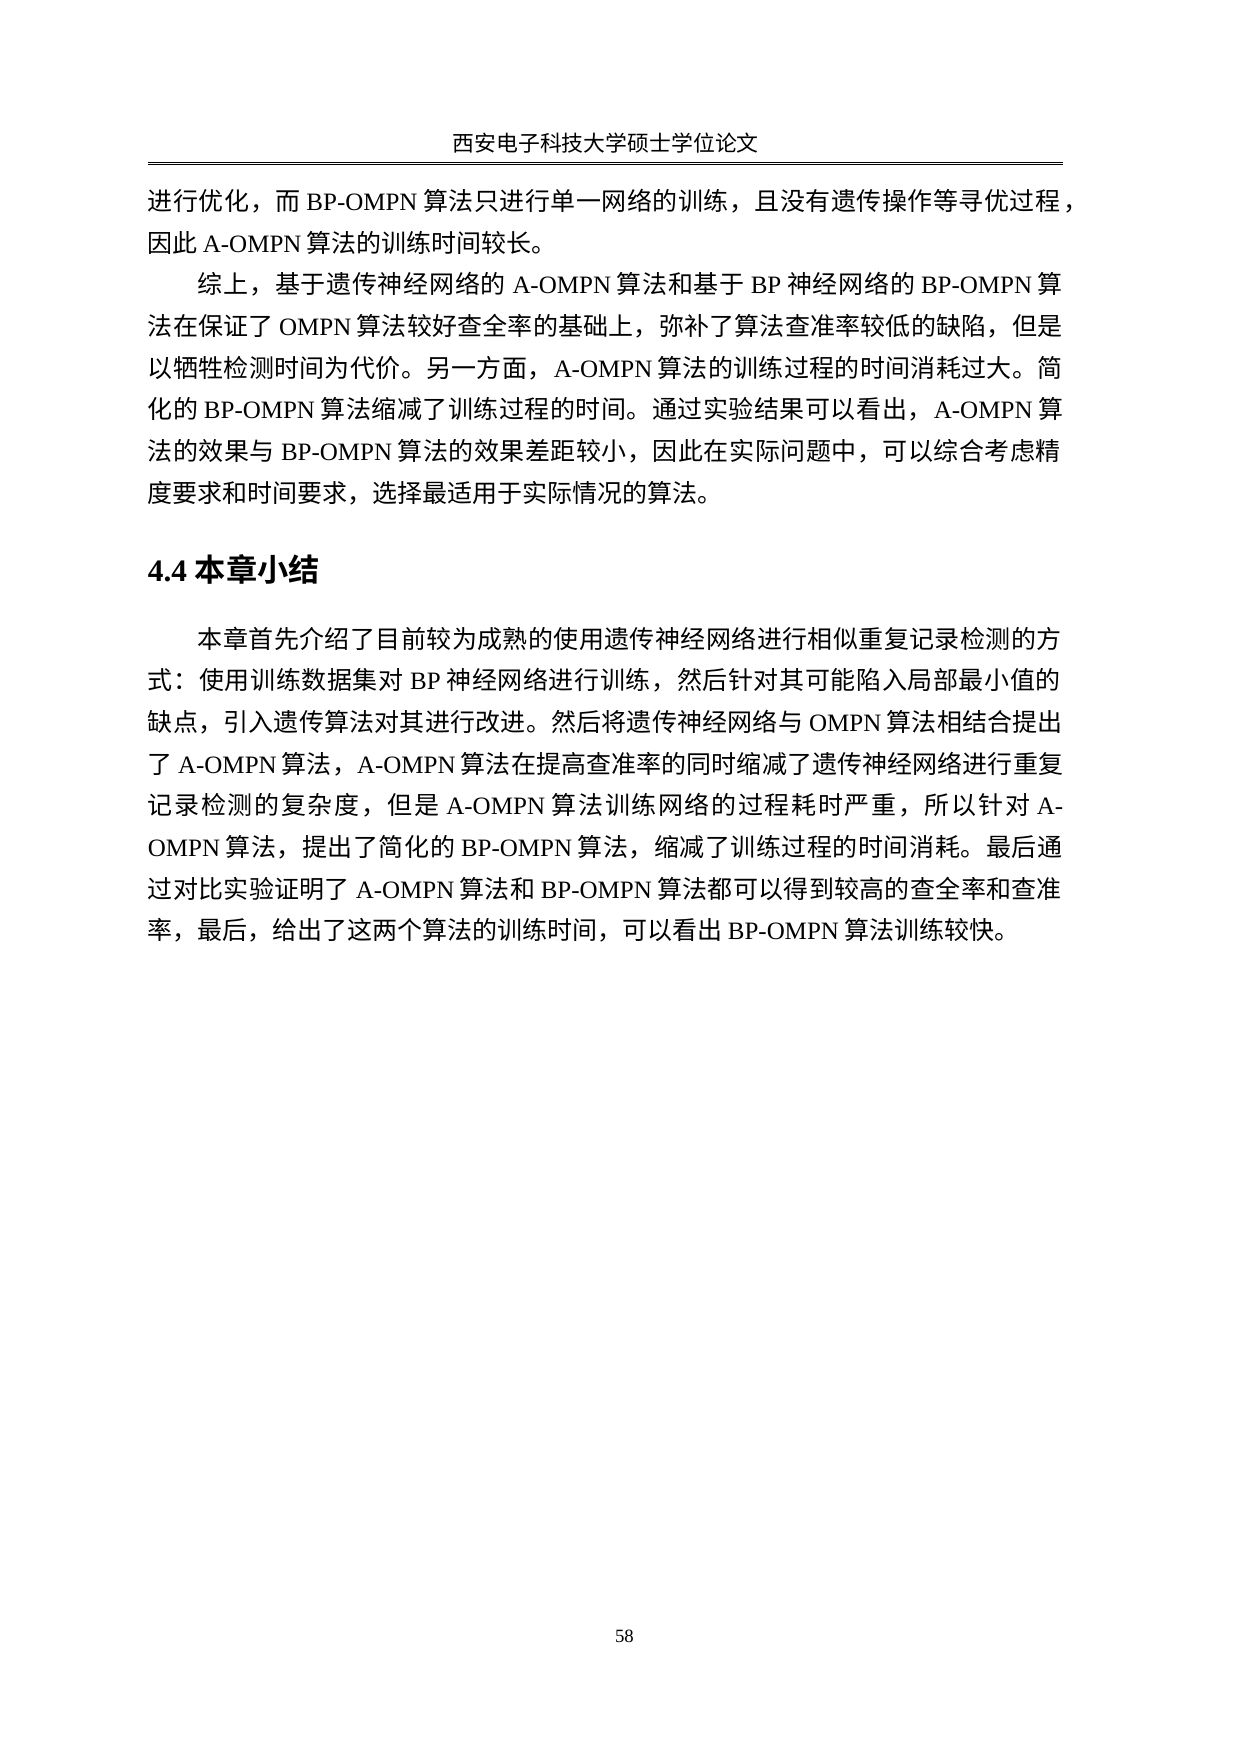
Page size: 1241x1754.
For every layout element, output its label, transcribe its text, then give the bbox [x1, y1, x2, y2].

text 综上，基于遗传神经网络的A-OMPN算法和基于BP神经网络的BP-OMPN算法在保证了OMPN算法较好查全率的基础上，弥补了算法查准率较低的缺陷，但是以牺牲检测时间为代价。另一方面，A-OMPN算法的训练过程的时间消耗过大。简化的BP-OMPN算法缩减了训练过程的时间。通过实验结果可以看出，A-OMPN算法的效果与BP-OMPN算法的效果差距较小，因此在实际问题中，可以综合考虑精度要求和时间要求，选择最适用于实际情况的算法。 [148, 261, 1063, 511]
text 本章首先介绍了目前较为成熟的使用遗传神经网络进行相似重复记录检测的方式：使用训练数据集对BP神经网络进行训练，然后针对其可能陷入局部最小值的缺点，引入遗传算法对其进行改进。然后将遗传神经网络与OMPN算法相结合提出了A-OMPN算法，A-OMPN算法在提高查准率的同时缩减了遗传神经网络进行重复记录检测的复杂度，但是A-OMPN算法训练网络的过程耗时严重，所以针对A-OMPN算法，提出了简化的BP-OMPN算法，缩减了训练过程的时间消耗。最后通过对比实验证明了A-OMPN算法和BP-OMPN算法都可以得到较高的查全率和查准率，最后，给出了这两个算法的训练时间，可以看出BP-OMPN算法训练较快。 [148, 615, 1063, 948]
subtitle 4.4 本章小结 [148, 548, 1063, 590]
text 由图4.9可知，BP-OMPN算法训练过程的时间消耗较低，且相对于A-OMPN算法优势明显。这主要是由于A-OMPN算法基于种群进化对训练好的多个BP网络进行优化，而BP-OMPN算法只进行单一网络的训练，且没有遗传操作等寻优过程，因此A-OMPN算法的训练时间较长。 [148, 177, 1063, 261]
